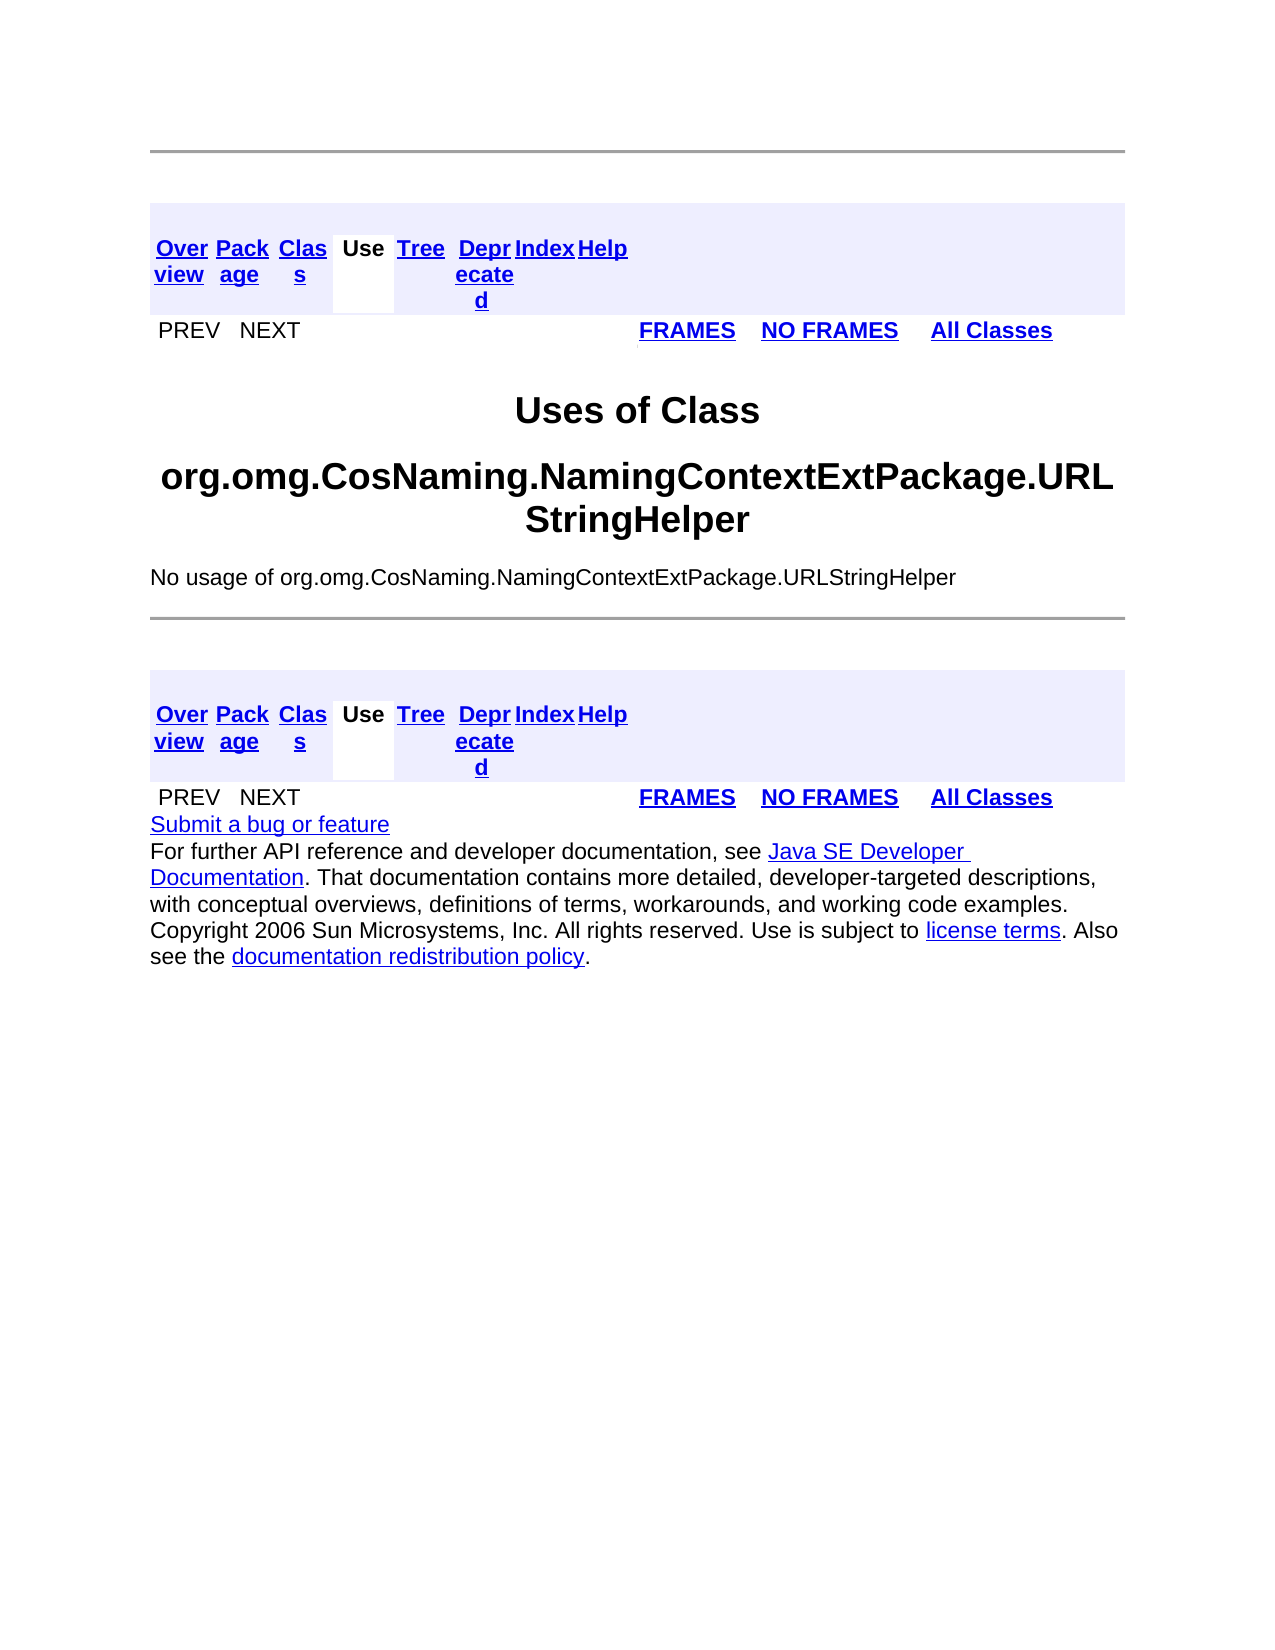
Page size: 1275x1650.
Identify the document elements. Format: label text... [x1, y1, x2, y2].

table_cell FRAMES NO FRAMES All Classes [638, 315, 1125, 345]
table_header [150, 670, 1125, 782]
table_cell PREV NEXT [150, 315, 637, 345]
table_cell FRAMES NO FRAMES All Classes [638, 782, 1125, 811]
text For further API reference and developer documentation, see Java SE Developer Documentation. That documentation contains more detailed, developer-targeted descriptions, with conceptual overviews, definitions of terms, workarounds, and working code examples. [150, 838, 1125, 917]
text org.omg.CosNaming.NamingContextExtPackage.URLStringHelper [150, 454, 1125, 541]
table_header [150, 203, 1125, 315]
text Copyright 2006 Sun Microsystems, Inc. All rights reserved. Use is subject to license terms. Also see the documentation redistribution policy. [150, 917, 1125, 969]
text No usage of org.omg.CosNaming.NamingContextExtPackage.URLStringHelper [150, 564, 1125, 590]
text Uses of Class [150, 388, 1125, 431]
table_cell PREV NEXT [150, 782, 637, 811]
text Submit a bug or feature [150, 811, 1125, 838]
